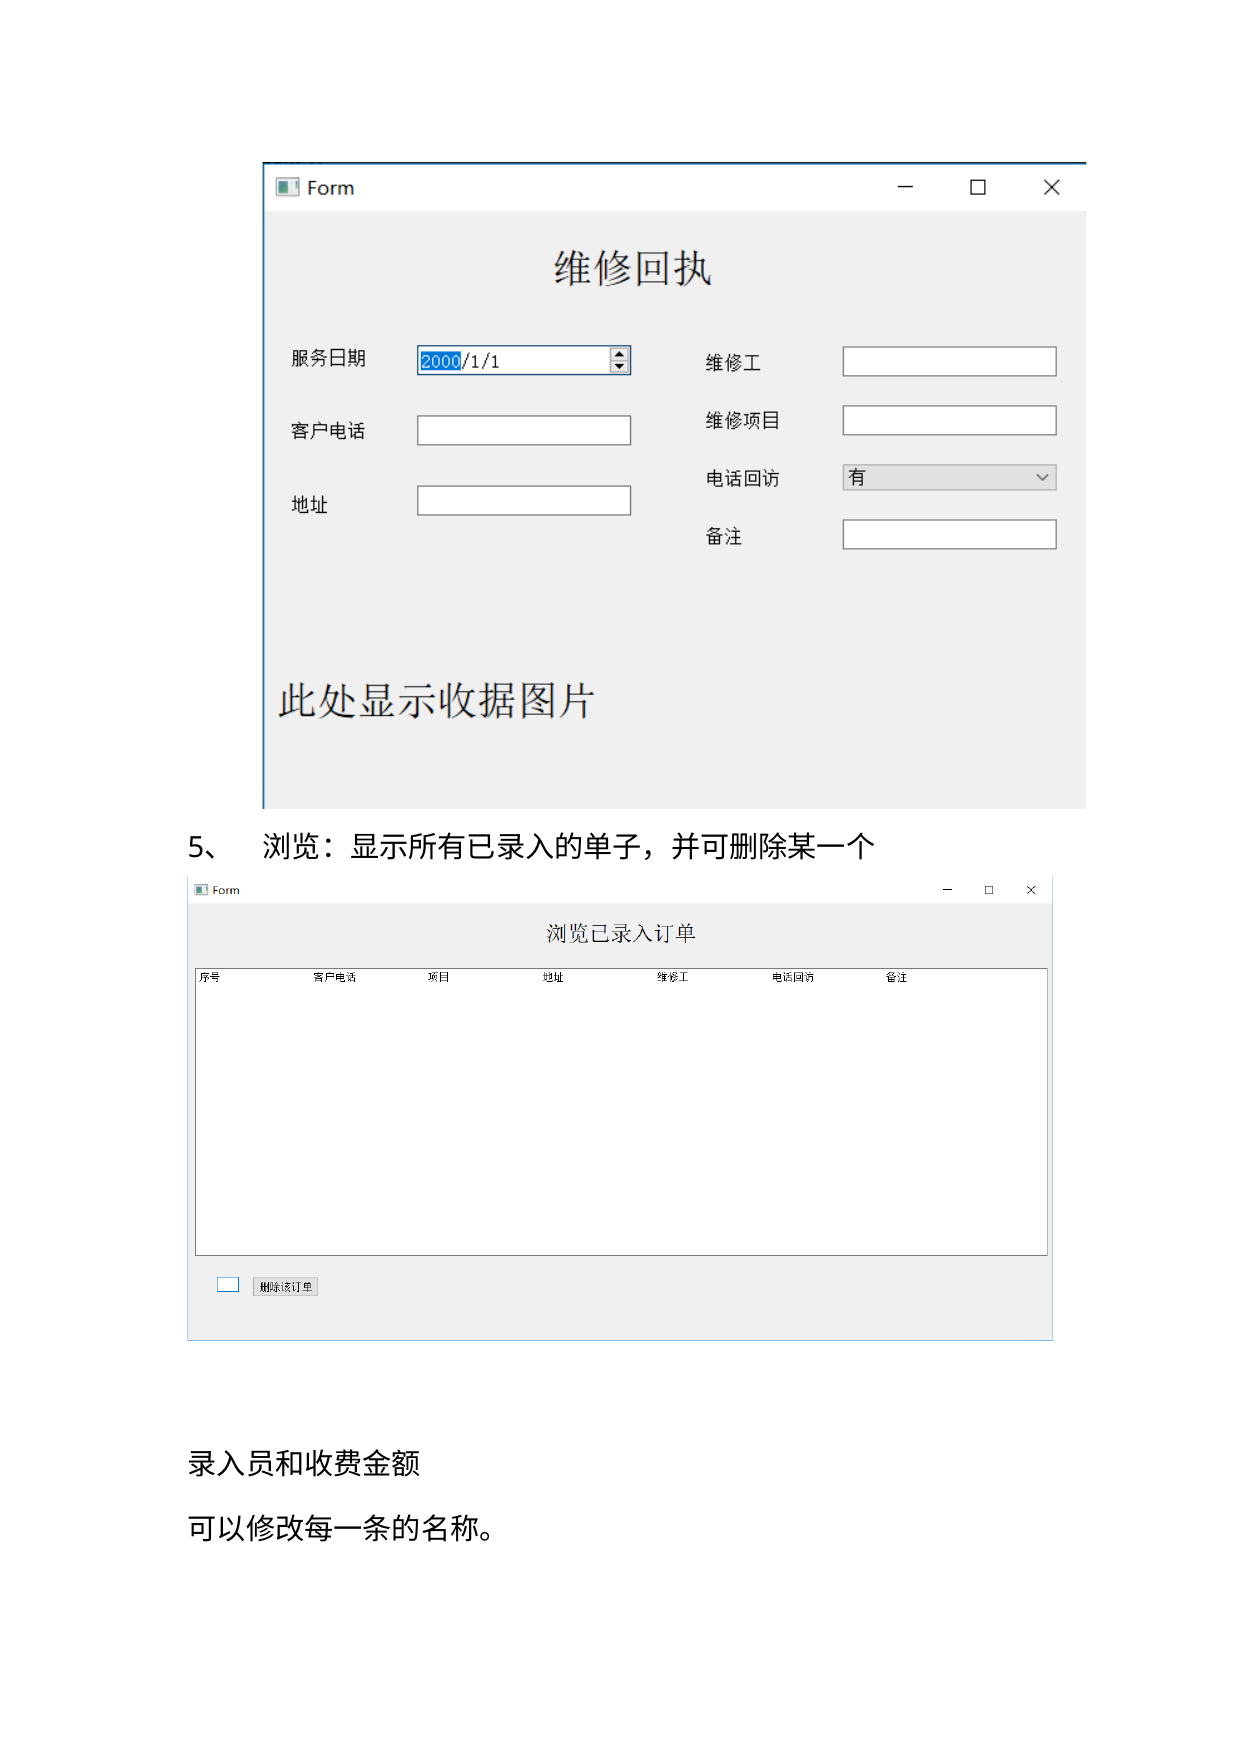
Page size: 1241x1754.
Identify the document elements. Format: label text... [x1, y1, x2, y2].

text 录入员和收费金额 [187, 1429, 1053, 1494]
list 浏览：显示所有已录入的单子，并可删除某一个 [187, 812, 1053, 877]
text 可以修改每一条的名称。 [187, 1494, 1053, 1559]
picture [262, 162, 1087, 809]
picture [187, 877, 1053, 1341]
